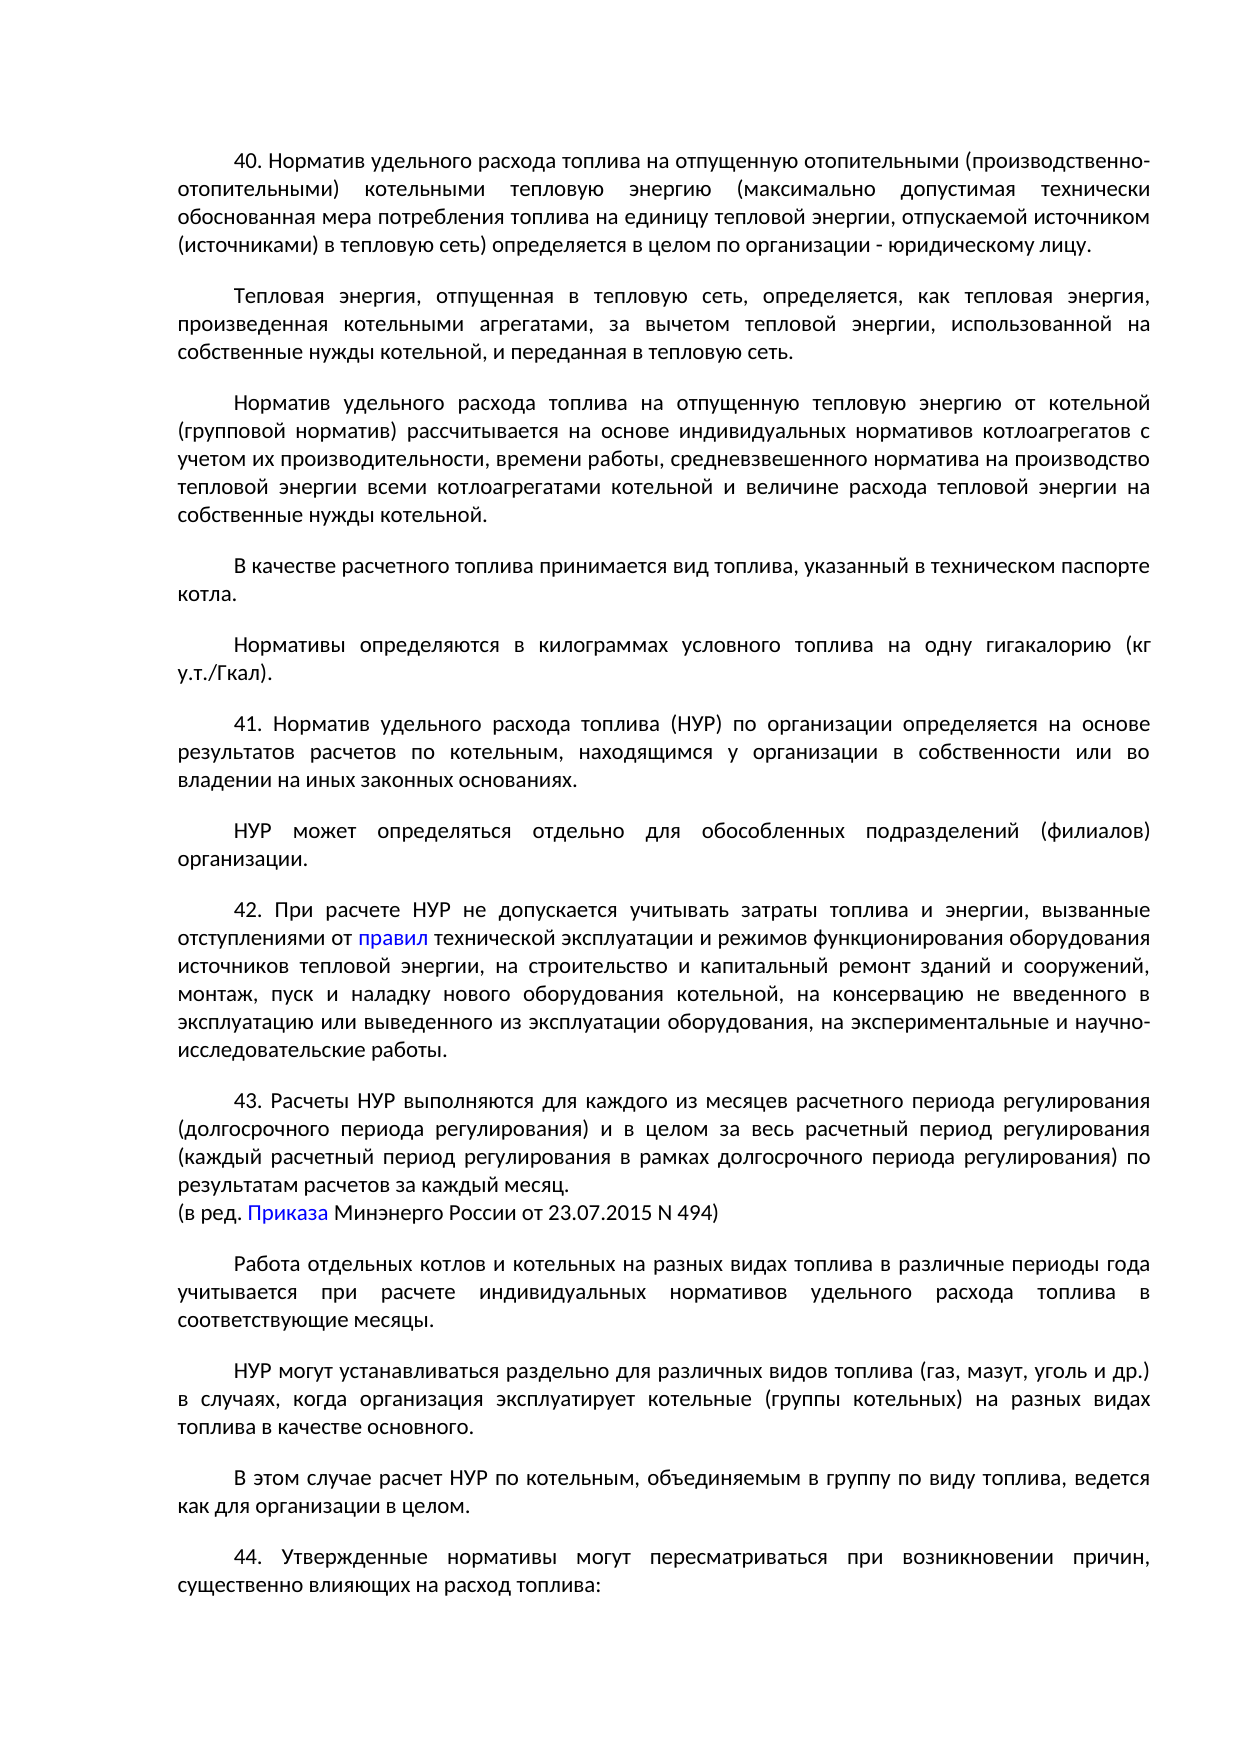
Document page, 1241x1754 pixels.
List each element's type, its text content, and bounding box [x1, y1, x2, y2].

text 40. Норматив удельного расхода топлива на отпущенную отопительными (производственно-отопительными) котельными тепловую энергию (максимально допустимая технически обоснованная мера потребления топлива на единицу тепловой энергии, отпускаемой источником (источниками) в тепловую сеть) определяется в целом по организации - юридическому лицу. [177, 146, 1152, 258]
text Работа отдельных котлов и котельных на разных видах топлива в различные периоды года учитывается при расчете индивидуальных нормативов удельного расхода топлива в соответствующие месяцы. [177, 1249, 1152, 1333]
text 42. При расчете НУР не допускается учитывать затраты топлива и энергии, вызванные отступлениями от правил технической эксплуатации и режимов функционирования оборудования источников тепловой энергии, на строительство и капитальный ремонт зданий и сооружений, монтаж, пуск и наладку нового оборудования котельной, на консервацию не введенного в эксплуатацию или выведенного из эксплуатации оборудования, на экспериментальные и научно-исследовательские работы. [177, 895, 1152, 1063]
text В этом случае расчет НУР по котельным, объединяемым в группу по виду топлива, ведется как для организации в целом. [177, 1463, 1152, 1519]
text 43. Расчеты НУР выполняются для каждого из месяцев расчетного периода регулирования (долгосрочного периода регулирования) и в целом за весь расчетный период регулирования (каждый расчетный период регулирования в рамках долгосрочного периода регулирования) по результатам расчетов за каждый месяц. [177, 1086, 1152, 1198]
text Нормативы определяются в килограммах условного топлива на одну гигакалорию (кг у.т./Гкал). [177, 630, 1152, 686]
text 44. Утвержденные нормативы могут пересматриваться при возникновении причин, существенно влияющих на расход топлива: [177, 1542, 1152, 1598]
text 41. Норматив удельного расхода топлива (НУР) по организации определяется на основе результатов расчетов по котельным, находящимся у организации в собственности или во владении на иных законных основаниях. [177, 709, 1152, 793]
text Тепловая энергия, отпущенная в тепловую сеть, определяется, как тепловая энергия, произведенная котельными агрегатами, за вычетом тепловой энергии, использованной на собственные нужды котельной, и переданная в тепловую сеть. [177, 281, 1152, 365]
text НУР могут устанавливаться раздельно для различных видов топлива (газ, мазут, уголь и др.) в случаях, когда организация эксплуатирует котельные (группы котельных) на разных видах топлива в качестве основного. [177, 1356, 1152, 1440]
text НУР может определяться отдельно для обособленных подразделений (филиалов) организации. [177, 816, 1152, 872]
text (в ред. Приказа Минэнерго России от 23.07.2015 N 494) [177, 1198, 1152, 1226]
text Норматив удельного расхода топлива на отпущенную тепловую энергию от котельной (групповой норматив) рассчитывается на основе индивидуальных нормативов котлоагрегатов с учетом их производительности, времени работы, средневзвешенного норматива на производство тепловой энергии всеми котлоагрегатами котельной и величине расхода тепловой энергии на собственные нужды котельной. [177, 388, 1152, 528]
text В качестве расчетного топлива принимается вид топлива, указанный в техническом паспорте котла. [177, 551, 1152, 607]
